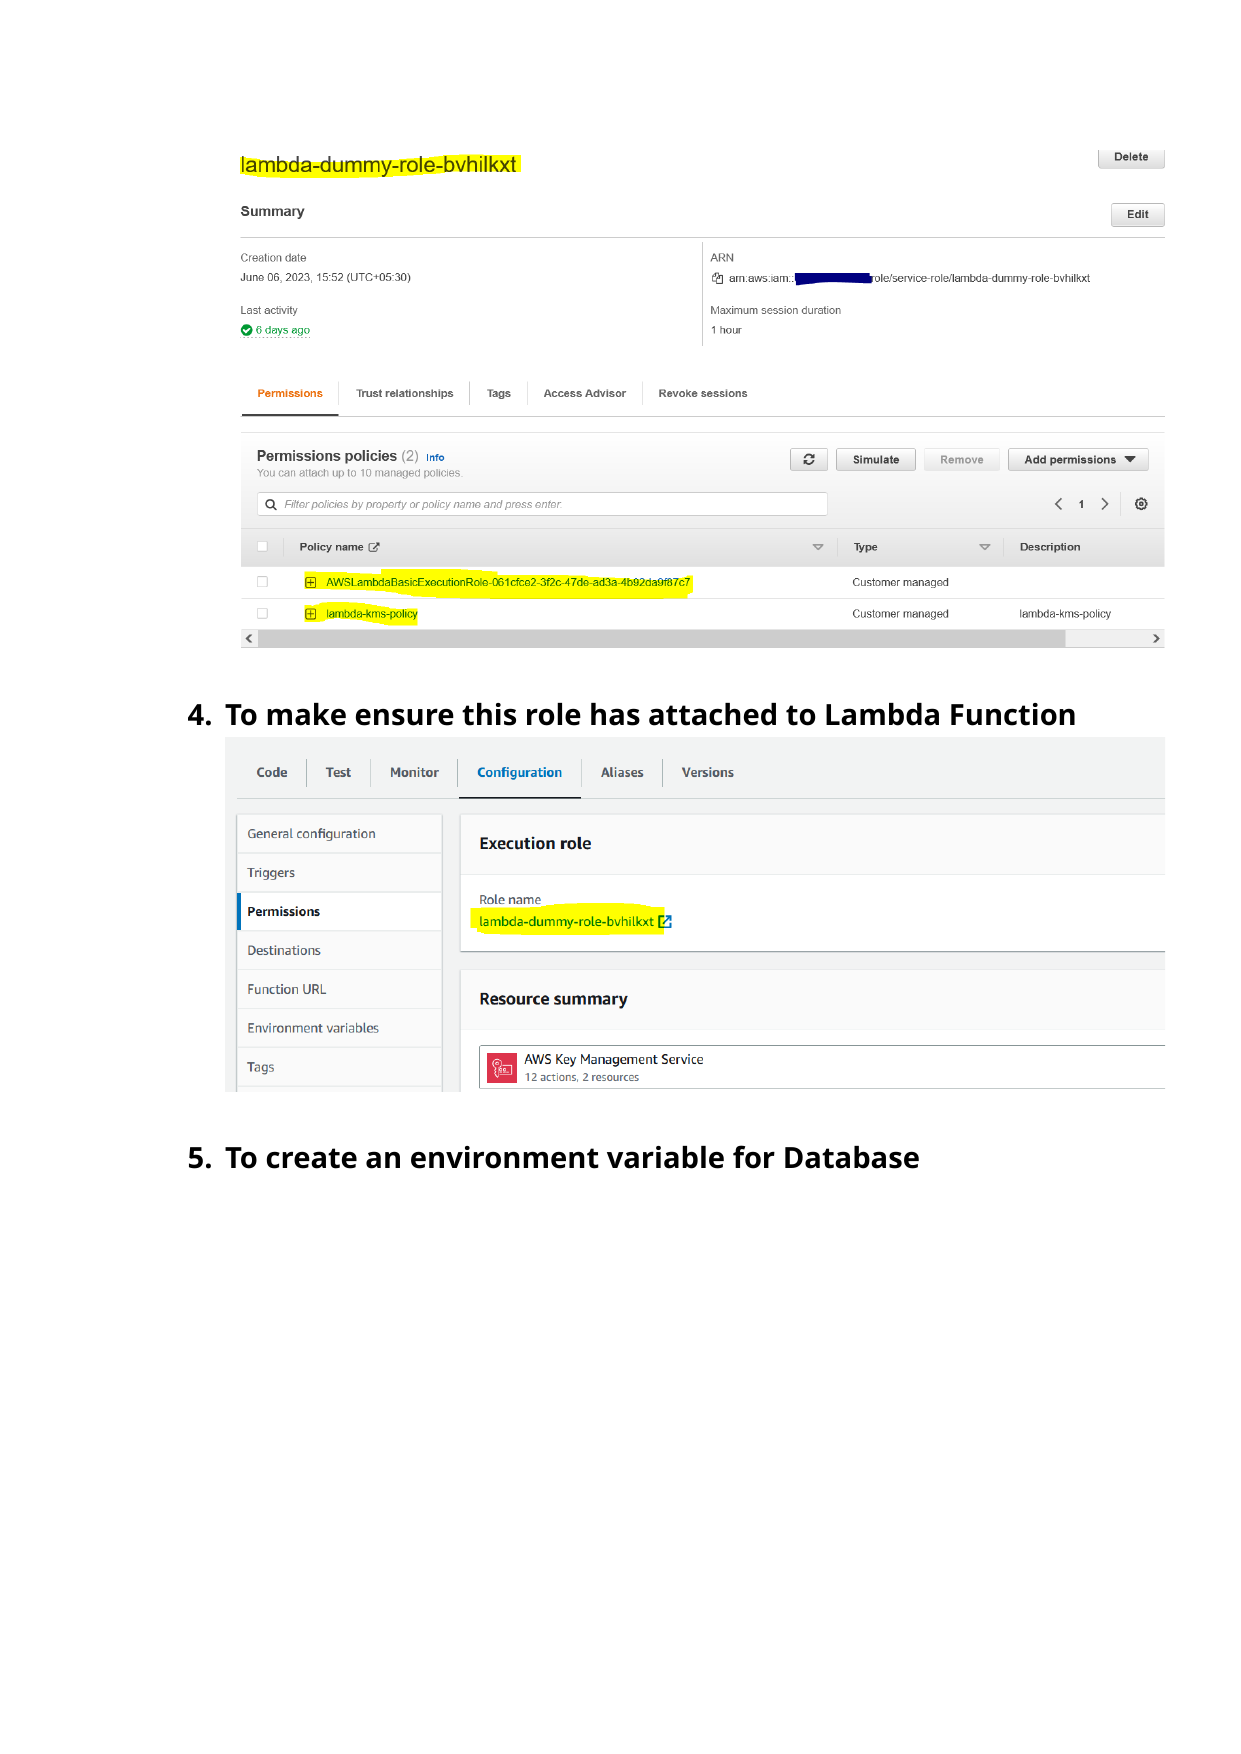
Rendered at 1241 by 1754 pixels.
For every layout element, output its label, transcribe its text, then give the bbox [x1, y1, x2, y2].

picture [225, 737, 1166, 1092]
list To create an environment variable for Database [187, 1137, 1090, 1177]
list To make ensure this role has attached to Lambda Function [187, 694, 1090, 734]
picture [225, 150, 1166, 650]
